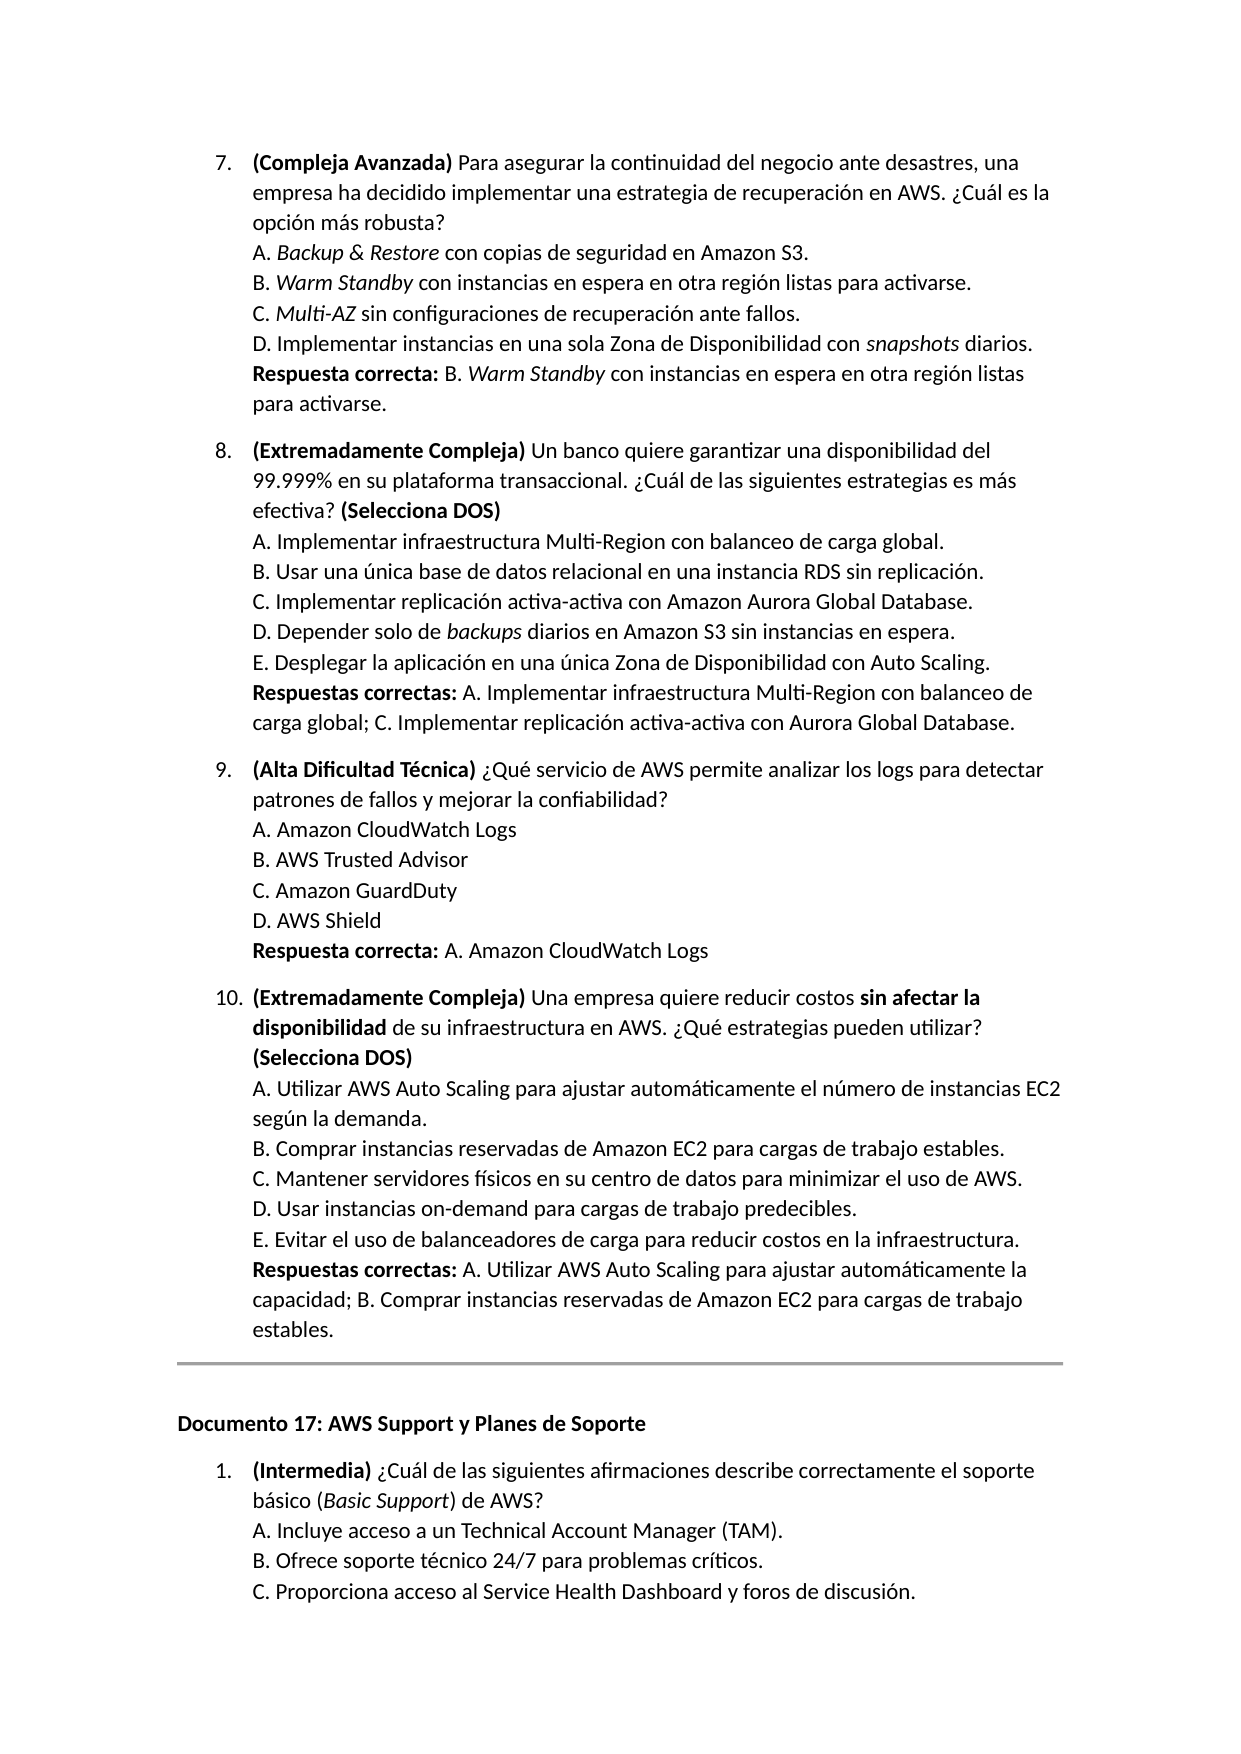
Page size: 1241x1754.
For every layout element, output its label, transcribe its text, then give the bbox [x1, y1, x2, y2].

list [215, 1456, 1063, 1605]
list (Extremadamente Compleja) Un banco quiere garantizar una disponibilidad del 99.999% en su plataforma transaccional. ¿Cuál de las siguientes estrategias es más efectiva? (Selecciona DOS) A. Implementar infraestructura Multi-Region con balanceo de carga global. B. Usar una única base de datos relacional en una instancia RDS sin replicación. C. Implementar replicación activa-activa con Amazon Aurora Global Database. D. Depender solo de backups diarios en Amazon S3 sin instancias en espera. E. Desplegar la aplicación en una única Zona de Disponibilidad con Auto Scaling. Respuestas correctas: A. Implementar infraestructura Multi-Region con balanceo de carga global; C. Implementar replicación activa-activa con Aurora Global Database. [215, 436, 1063, 736]
text Documento 17: AWS Support y Planes de Soporte [177, 1409, 1063, 1437]
list (Extremadamente Compleja) Una empresa quiere reducir costos sin afectar la disponibilidad de su infraestructura en AWS. ¿Qué estrategias pueden utilizar? (Selecciona DOS) A. Utilizar AWS Auto Scaling para ajustar automáticamente el número de instancias EC2 según la demanda. B. Comprar instancias reservadas de Amazon EC2 para cargas de trabajo estables. C. Mantener servidores físicos en su centro de datos para minimizar el uso de AWS. D. Usar instancias on-demand para cargas de trabajo predecibles. E. Evitar el uso de balanceadores de carga para reducir costos en la infraestructura. Respuestas correctas: A. Utilizar AWS Auto Scaling para ajustar automáticamente la capacidad; B. Comprar instancias reservadas de Amazon EC2 para cargas de trabajo estables. [215, 983, 1063, 1343]
list (Compleja Avanzada) Para asegurar la continuidad del negocio ante desastres, una empresa ha decidido implementar una estrategia de recuperación en AWS. ¿Cuál es la opción más robusta? A. Backup & Restore con copias de seguridad en Amazon S3. B. Warm Standby con instancias en espera en otra región listas para activarse. C. Multi-AZ sin configuraciones de recuperación ante fallos. D. Implementar instancias en una sola Zona de Disponibilidad con snapshots diarios. Respuesta correcta: B. Warm Standby con instancias en espera en otra región listas para activarse. [215, 148, 1063, 417]
list (Alta Dificultad Técnica) ¿Qué servicio de AWS permite analizar los logs para detectar patrones de fallos y mejorar la confiabilidad? A. Amazon CloudWatch Logs B. AWS Trusted Advisor C. Amazon GuardDuty D. AWS Shield Respuesta correcta: A. Amazon CloudWatch Logs [215, 755, 1063, 964]
